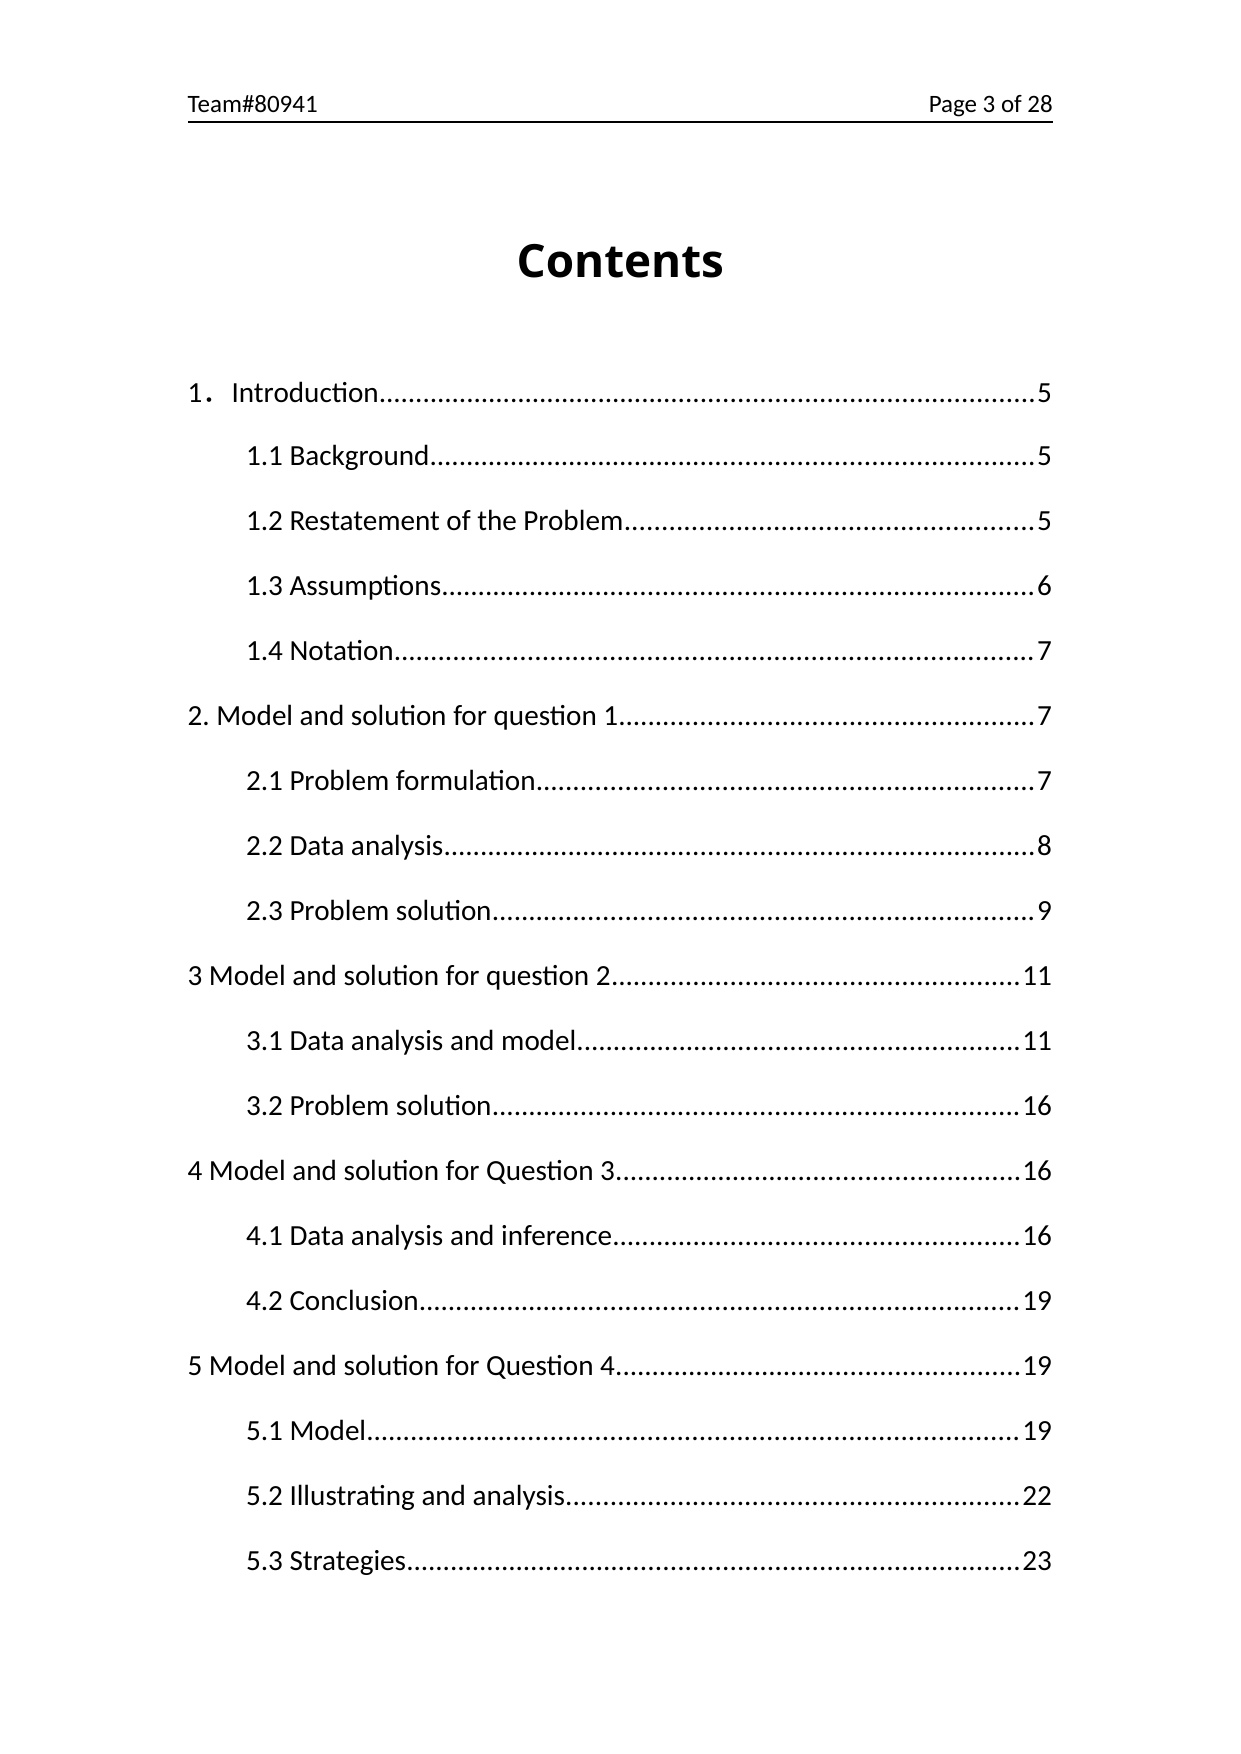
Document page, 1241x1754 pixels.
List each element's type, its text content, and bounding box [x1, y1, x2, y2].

text 5 Model and solution for Question 4 19 [187, 1332, 1053, 1397]
text 2.3 Problem solution 9 [246, 877, 1053, 942]
text 5.3 Strategies 23 [246, 1527, 1053, 1592]
text 1.4 Notation 7 [246, 617, 1053, 682]
text 4.1 Data analysis and inference 16 [246, 1202, 1053, 1267]
text 1.2 Restatement of the Problem 5 [246, 487, 1053, 552]
text 1．Introduction 5 [187, 357, 1053, 422]
text 4.2 Conclusion 19 [246, 1267, 1053, 1332]
text 3.2 Problem solution 16 [246, 1072, 1053, 1137]
text 2.1 Problem formulation 7 [246, 747, 1053, 812]
text 5.1 Model 19 [246, 1397, 1053, 1462]
text 3.1 Data analysis and model 11 [246, 1007, 1053, 1072]
text 3 Model and solution for question 2 11 [187, 942, 1053, 1007]
text 4 Model and solution for Question 3 16 [187, 1137, 1053, 1202]
text 1.3 Assumptions 6 [246, 552, 1053, 617]
text 5.2 Illustrating and analysis 22 [246, 1462, 1053, 1527]
text Contents [187, 227, 1053, 357]
text 2. Model and solution for question 1 7 [187, 682, 1053, 747]
text 2.2 Data analysis 8 [246, 812, 1053, 877]
text 1.1 Background 5 [246, 422, 1053, 487]
